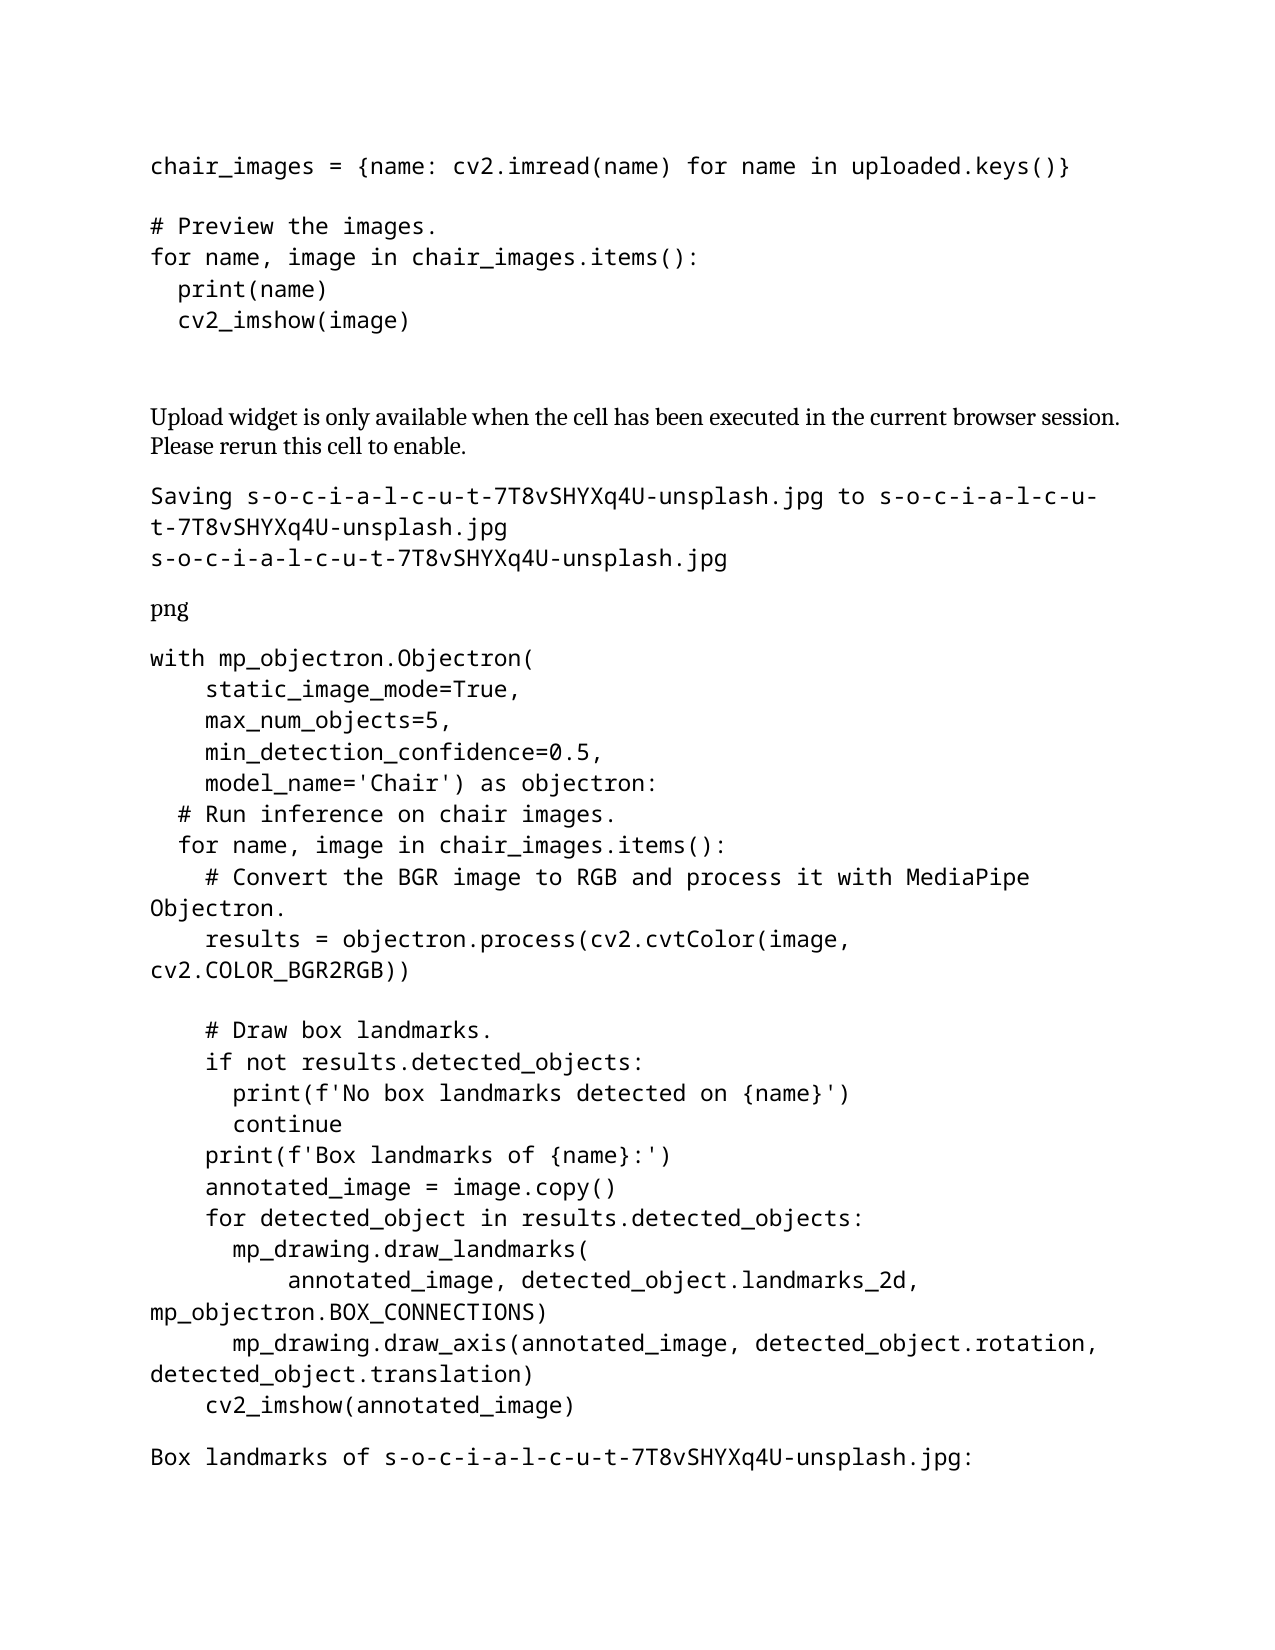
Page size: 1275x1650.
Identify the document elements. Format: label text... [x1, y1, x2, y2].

text Box landmarks of s-o-c-i-a-l-c-u-t-7T8vSHYXq4U-unsplash.jpg: [150, 1441, 1125, 1472]
text Upload widget is only available when the cell has been executed in the current browser session. Please rerun this cell to enable. [150, 403, 1125, 461]
text with mp_objectron.Objectron( static_image_mode=True, max_num_objects=5, min_detection_confidence=0.5, model_name='Chair') as objectron: # Run inference on chair images. for name, image in chair_images.items(): # Convert the BGR image to RGB and process it with MediaPipe Objectron. results = objectron.process(cv2.cvtColor(image, cv2.COLOR_BGR2RGB)) # Draw box landmarks. if not results.detected_objects: print(f'No box landmarks detected on {name}') continue print(f'Box landmarks of {name}:') annotated_image = image.copy() for detected_object in results.detected_objects: mp_drawing.draw_landmarks( annotated_image, detected_object.landmarks_2d, mp_objectron.BOX_CONNECTIONS) mp_drawing.draw_axis(annotated_image, detected_object.rotation, detected_object.translation) cv2_imshow(annotated_image) [150, 642, 1125, 1420]
text Saving s-o-c-i-a-l-c-u-t-7T8vSHYXq4U-unsplash.jpg to s-o-c-i-a-l-c-u-t-7T8vSHYXq4U-unsplash.jpg s-o-c-i-a-l-c-u-t-7T8vSHYXq4U-unsplash.jpg [150, 479, 1125, 573]
text png [150, 594, 1125, 623]
